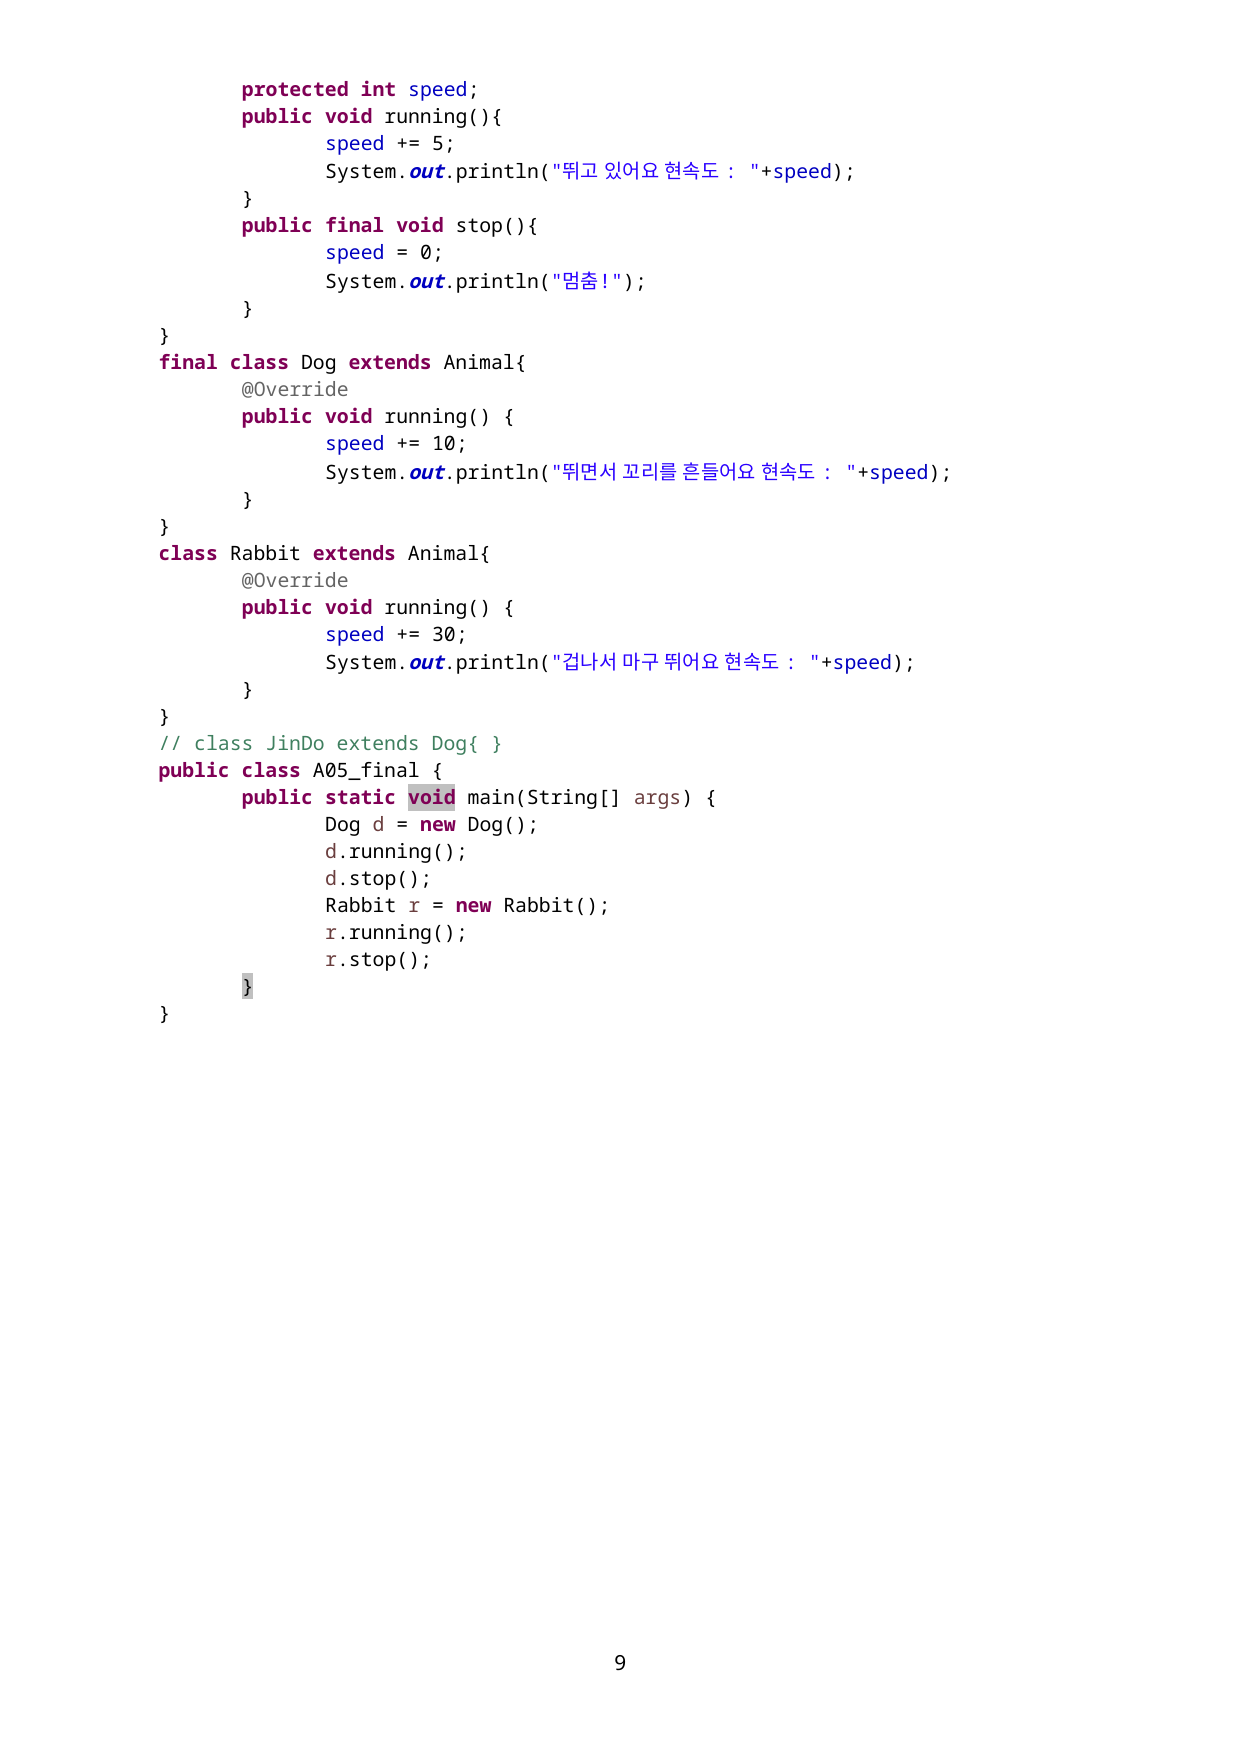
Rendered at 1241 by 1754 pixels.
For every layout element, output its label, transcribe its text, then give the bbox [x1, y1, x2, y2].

text public static void main(String[] args) { [158, 783, 1165, 811]
text System.out.println("멈춤!"); [158, 266, 1165, 294]
text public void running() { [158, 593, 1165, 620]
text Rabbit r = new Rabbit(); [158, 891, 1165, 918]
text speed += 10; [158, 429, 1165, 456]
text public final void stop(){ [158, 212, 1165, 239]
text r.running(); [158, 918, 1165, 945]
text } [158, 185, 1165, 212]
text speed += 5; [158, 129, 1165, 156]
text protected int speed; [158, 75, 1165, 102]
text d.stop(); [158, 864, 1165, 891]
text System.out.println("겁나서 마구 뛰어요 현속도 : "+speed); [158, 647, 1165, 676]
text @Override [158, 566, 1165, 593]
text final class Dog extends Animal{ [158, 348, 1165, 375]
text Dog d = new Dog(); [158, 811, 1165, 837]
text @Override [158, 375, 1165, 402]
text d.running(); [158, 837, 1165, 864]
text speed += 30; [158, 620, 1165, 647]
text System.out.println("뛰고 있어요 현속도 : "+speed); [158, 156, 1165, 185]
text } [158, 703, 1165, 729]
text } [158, 512, 1165, 539]
text } [158, 676, 1165, 703]
text public class A05_final { [158, 757, 1165, 783]
text class Rabbit extends Animal{ [158, 539, 1165, 566]
text // class JinDo extends Dog{ } [158, 729, 1165, 757]
text } [158, 999, 1165, 1026]
text speed = 0; [158, 239, 1165, 266]
text r.stop(); [158, 945, 1165, 972]
text } [158, 485, 1165, 512]
text } [158, 321, 1165, 348]
text System.out.println("뛰면서 꼬리를 흔들어요 현속도 : "+speed); [158, 456, 1165, 485]
text public void running() { [158, 402, 1165, 429]
text } [158, 972, 1165, 999]
text public void running(){ [158, 102, 1165, 129]
text } [158, 294, 1165, 321]
